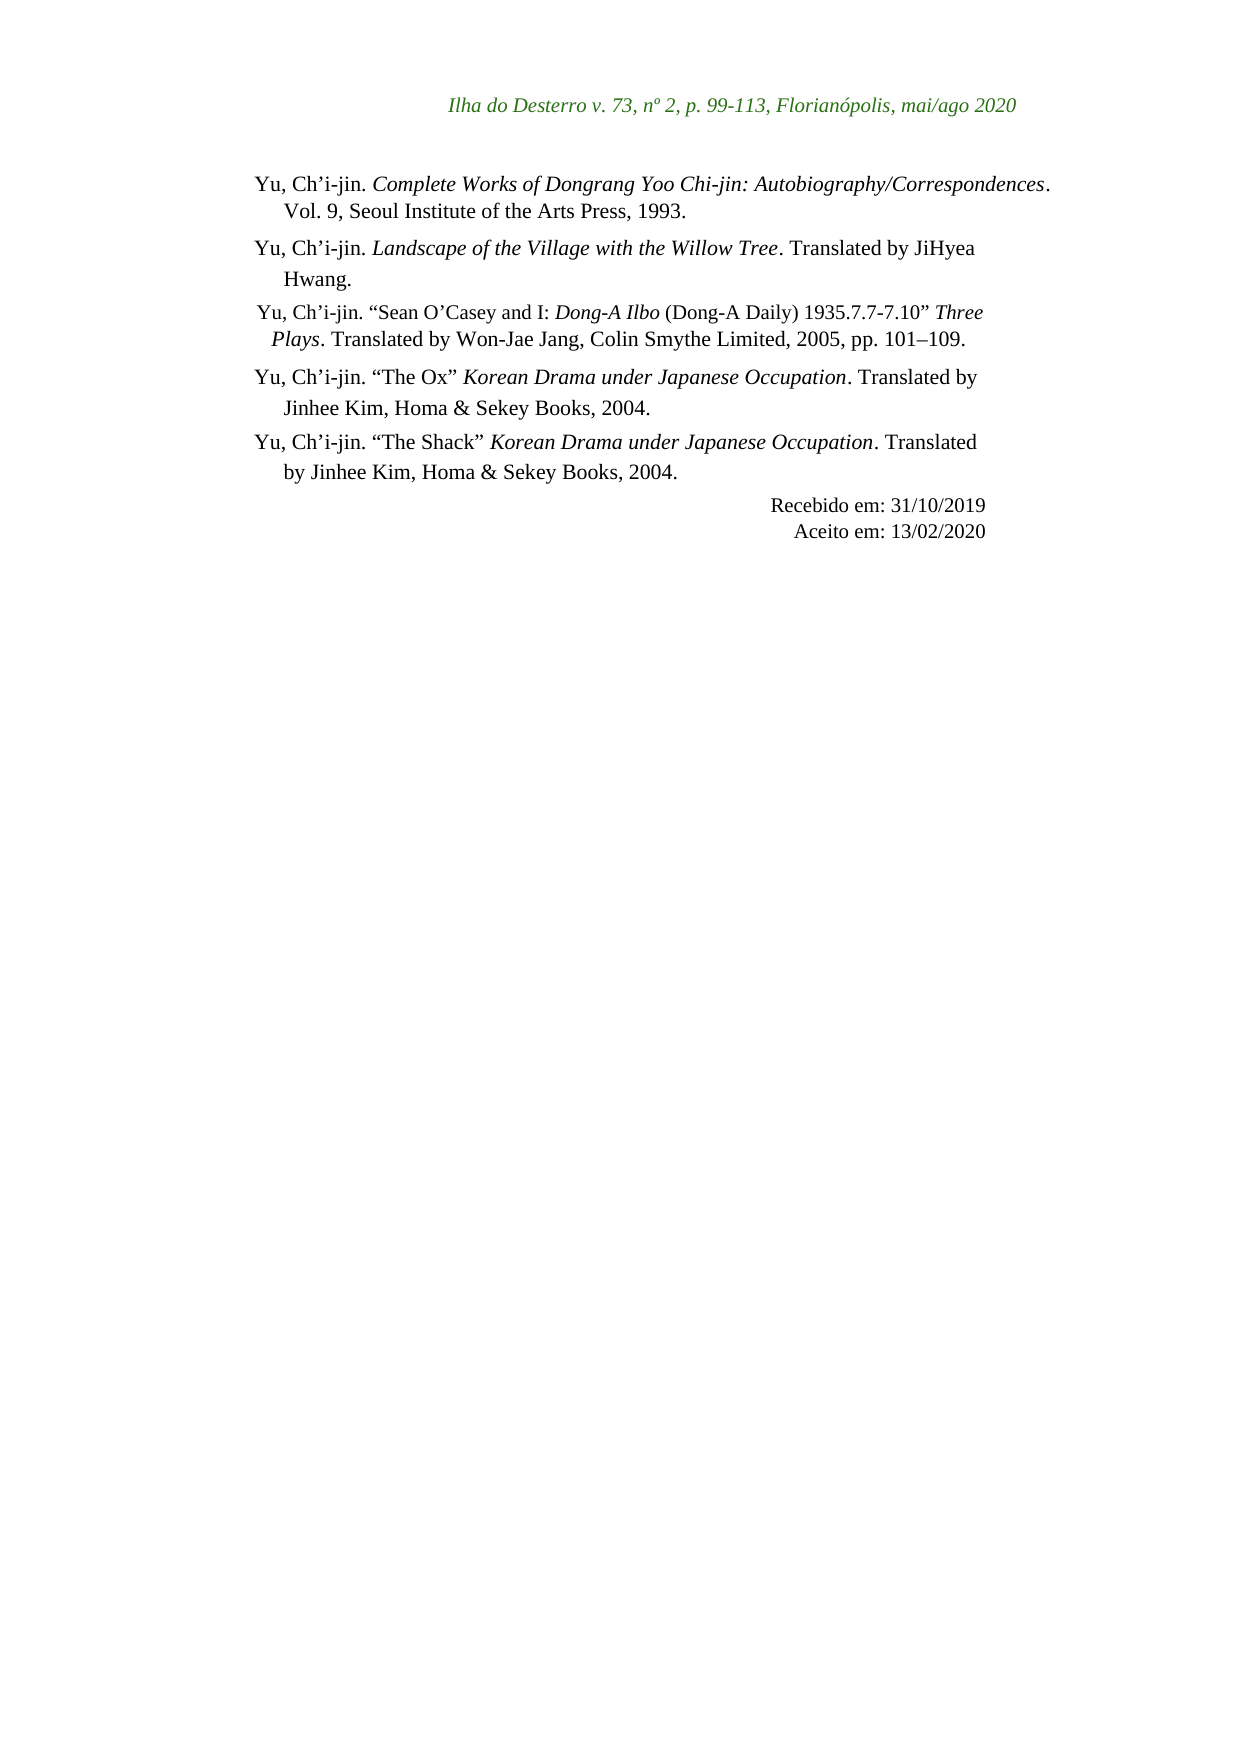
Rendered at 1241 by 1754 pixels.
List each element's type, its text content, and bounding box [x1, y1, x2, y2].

table_header Ilha do Desterro v. 73, nº 2, p. 99-113, Florianópolis, mai/ago 2020 [448, 84, 1240, 117]
text Vol. 9, Seoul Institute of the Arts Press, 1993. [283, 198, 1152, 223]
text Recebido em: 31/10/2019 [150, 493, 985, 517]
text Plays. Translated by Won-Jae Jang, Colin Smythe Limited, 2005, pp. 101–109. [150, 326, 1087, 352]
text Aceito em: 13/02/2020 [150, 519, 985, 543]
text Yu, Ch’i-jin. “The Ox” Korean Drama under Japanese Occupation. Translated by Jinhee Kim, Homa & Sekey Books, 2004. [254, 364, 985, 420]
text Yu, Ch’i-jin. Landscape of the Village with the Willow Tree. Translated by JiHyea Hwang. [254, 235, 985, 291]
text Yu, Ch’i-jin. Complete Works of Dongrang Yoo Chi-jin: Autobiography/Correspondences. [254, 171, 1152, 196]
text Yu, Ch’i-jin. “The Shack” Korean Drama under Japanese Occupation. Translated by Jinhee Kim, Homa & Sekey Books, 2004. [254, 429, 985, 484]
text Yu, Ch’i-jin. “Sean O’Casey and I: Dong-A Ilbo (Dong-A Daily) 1935.7.7-7.10” Three [150, 300, 1089, 324]
